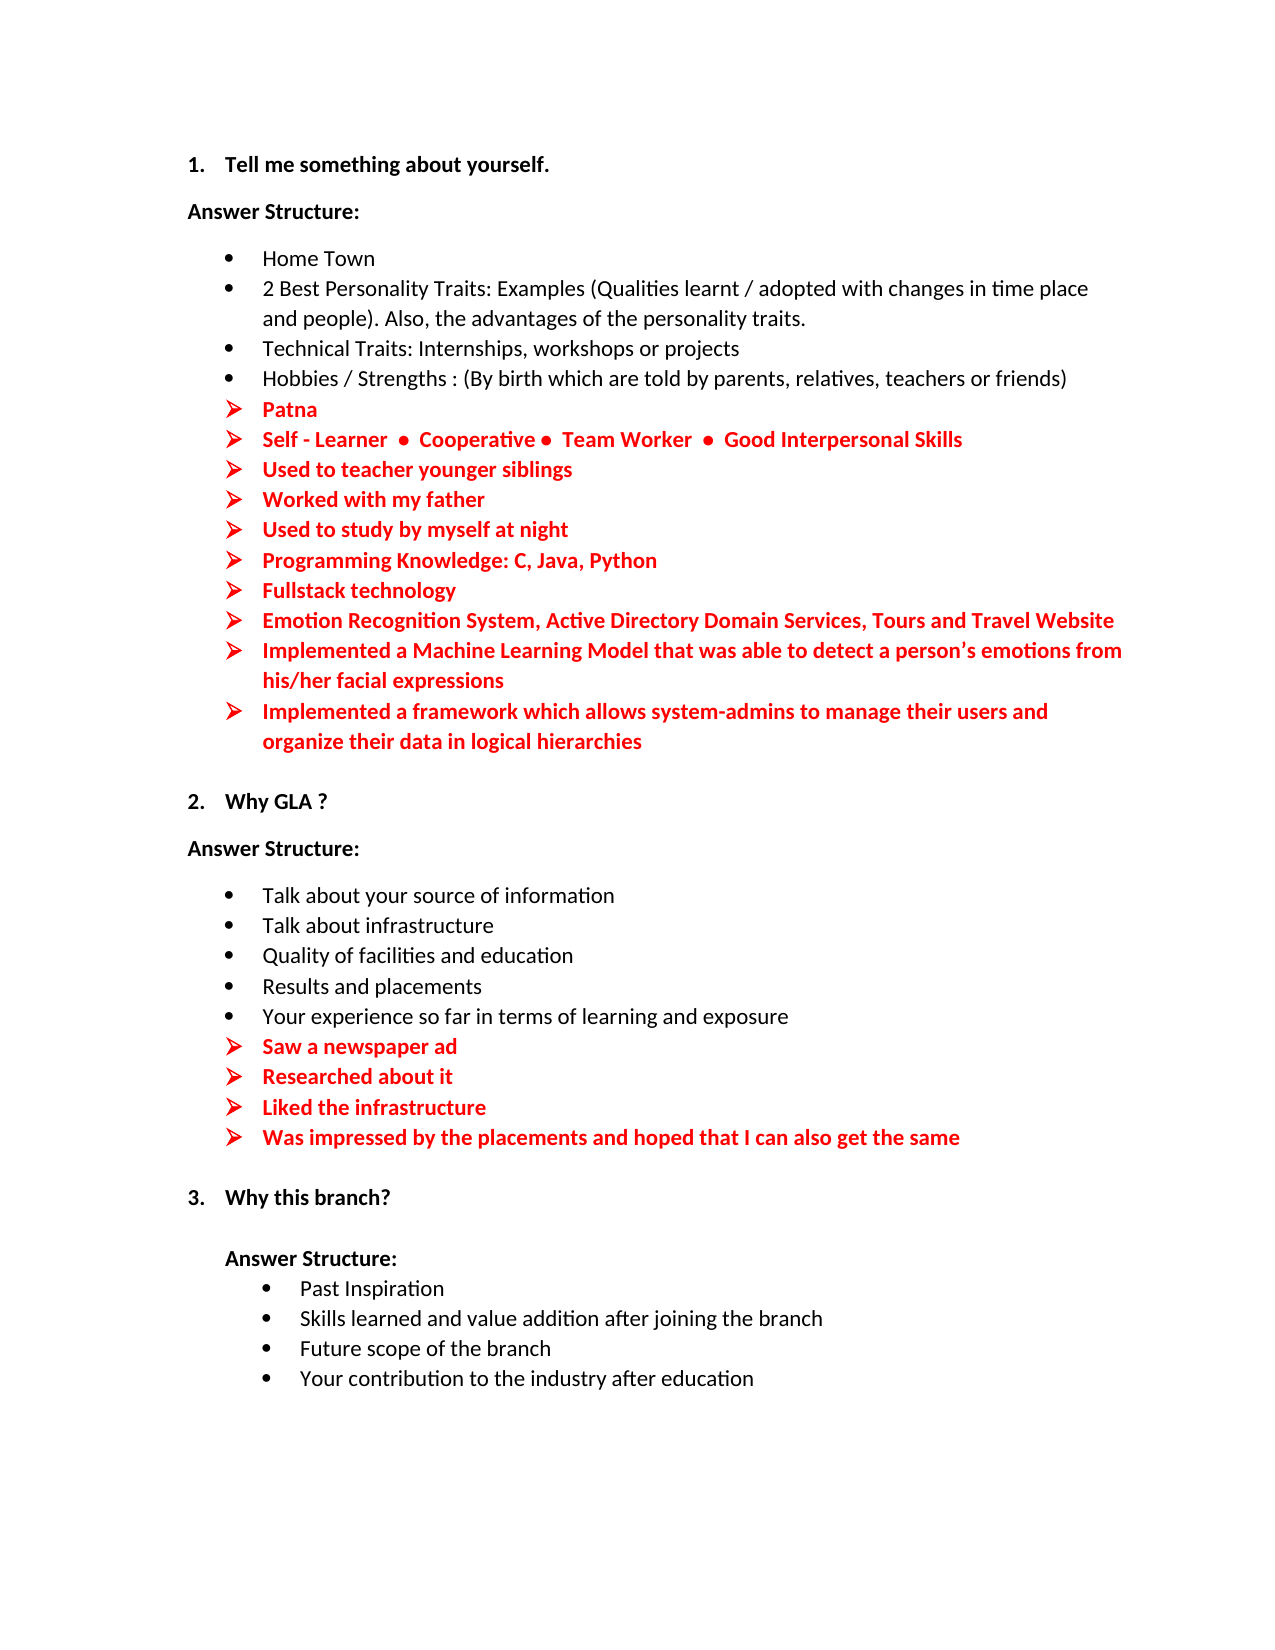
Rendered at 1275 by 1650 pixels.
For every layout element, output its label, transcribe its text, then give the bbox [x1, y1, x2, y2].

list Fullstack technology [225, 576, 1125, 604]
list Programming Knowledge: C, Java, Python [225, 546, 1125, 574]
list Past Inspiration [262, 1274, 1125, 1302]
list Why this branch? [187, 1183, 1125, 1211]
list Liked the infrastructure [225, 1093, 1125, 1121]
list Quality of facilities and education [225, 942, 1125, 970]
list Used to teacher younger siblings [225, 455, 1125, 483]
list Technical Traits: Internships, workshops or projects [225, 334, 1125, 362]
list Was impressed by the placements and hoped that I can also get the same [225, 1123, 1125, 1151]
list Your experience so far in terms of learning and exposure [225, 1002, 1125, 1030]
list Talk about infrastructure [225, 911, 1125, 939]
list Implemented a framework which allows system-admins to manage their users and organize their data in logical hierarchies [225, 697, 1125, 755]
list Saw a newspaper ad [225, 1032, 1125, 1060]
list Talk about your source of information [225, 881, 1125, 909]
list Home Town [225, 244, 1125, 272]
list Answer Structure: [225, 1244, 1125, 1272]
list Implemented a Machine Learning Model that was able to detect a person’s emotions from his/her facial expressions [225, 636, 1125, 695]
list 2 Best Personality Traits: Examples (Qualities learnt / adopted with changes in time place and people). Also, the advantages of the personality traits. [225, 274, 1125, 332]
list Why GLA ? [187, 787, 1125, 816]
list Future scope of the branch [262, 1334, 1125, 1362]
list Worked with my father [225, 485, 1125, 513]
list Skills learned and value addition after joining the branch [262, 1304, 1125, 1332]
list Used to study by myself at night [225, 516, 1125, 544]
list Patna [225, 395, 1125, 423]
list Researched about it [225, 1062, 1125, 1091]
list Self - Learner • Cooperative • Team Worker • Good Interpersonal Skills [225, 425, 1125, 453]
list Tell me something about yourself. [187, 150, 1125, 178]
list Your contribution to the industry after education [262, 1364, 1125, 1393]
list Results and placements [225, 972, 1125, 1000]
text Answer Structure: [187, 197, 1125, 225]
text Answer Structure: [187, 834, 1125, 862]
list Emotion Recognition System, Active Directory Domain Services, Tours and Travel Website [225, 606, 1125, 634]
list Hobbies / Strengths : (By birth which are told by parents, relatives, teachers or friends) [225, 364, 1125, 393]
